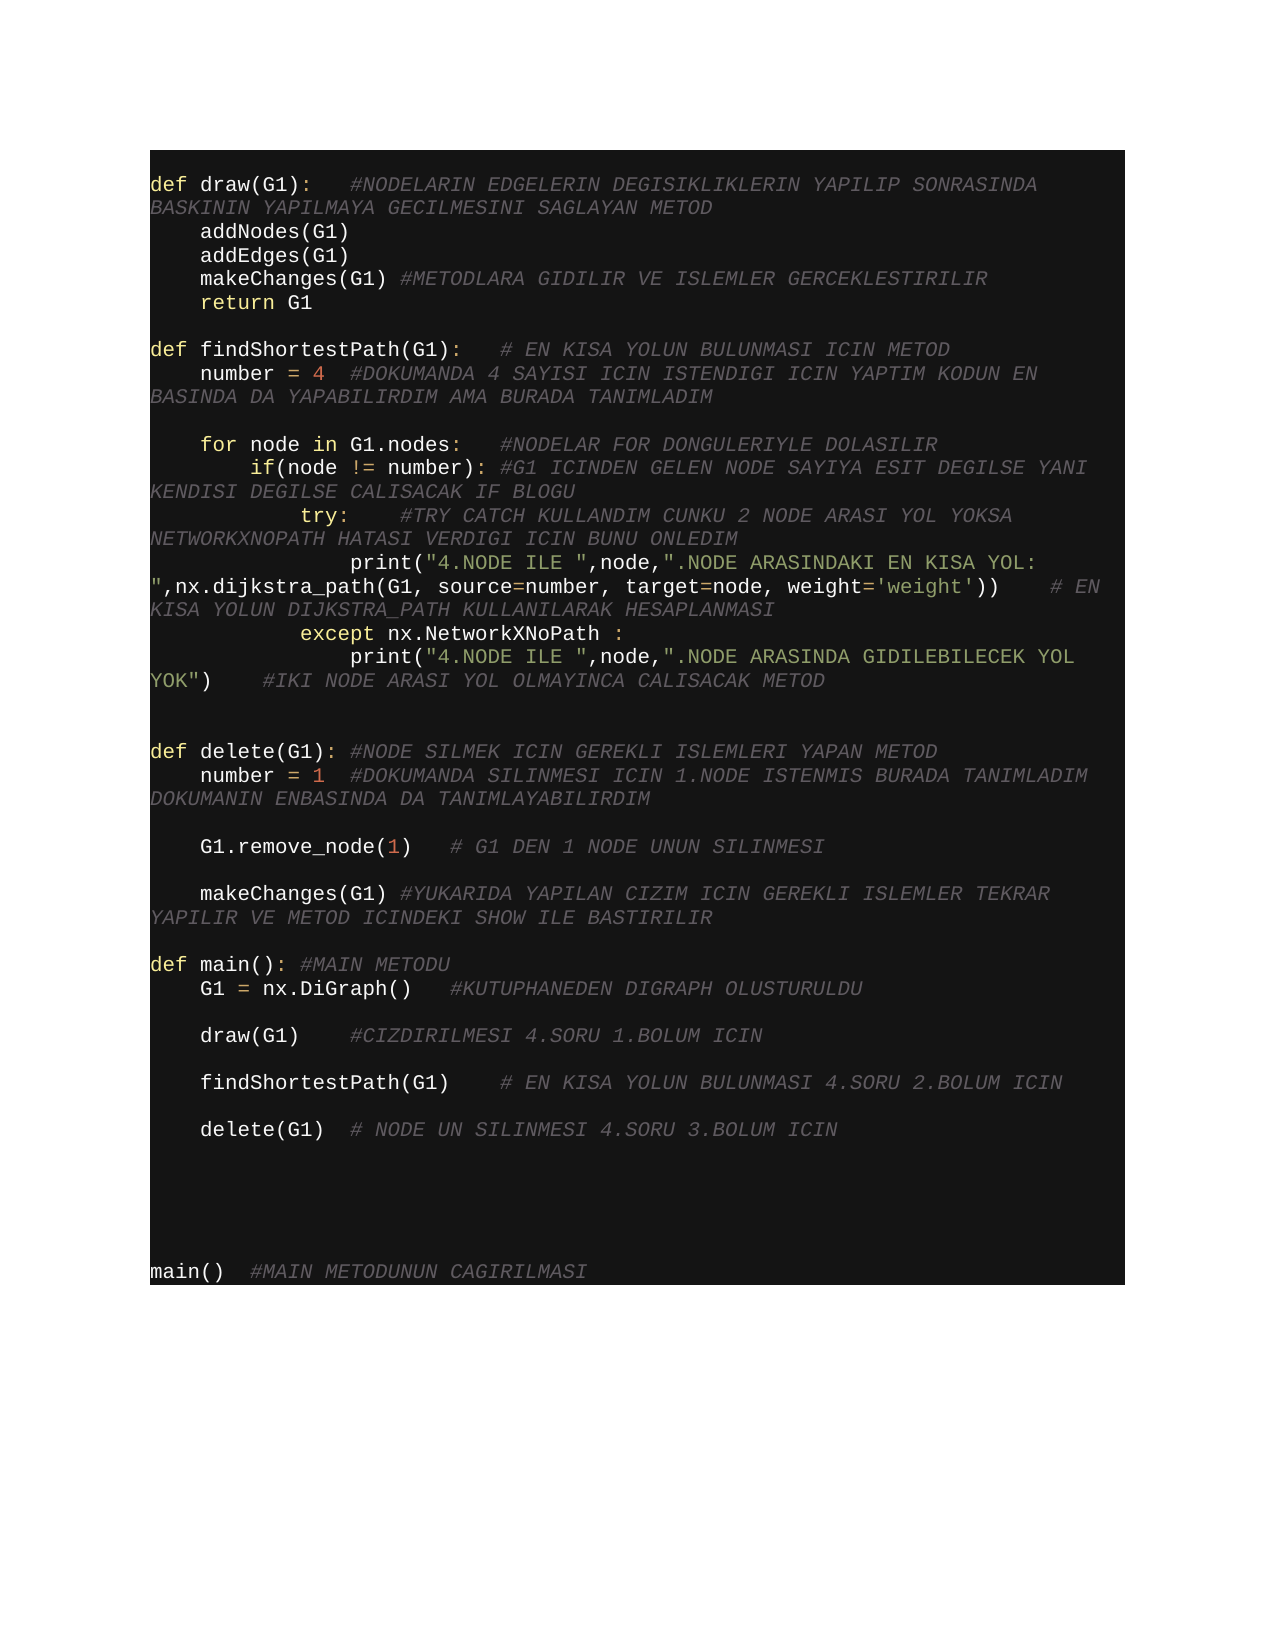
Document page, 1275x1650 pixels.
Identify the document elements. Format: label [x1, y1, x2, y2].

text [150, 150, 1125, 1285]
